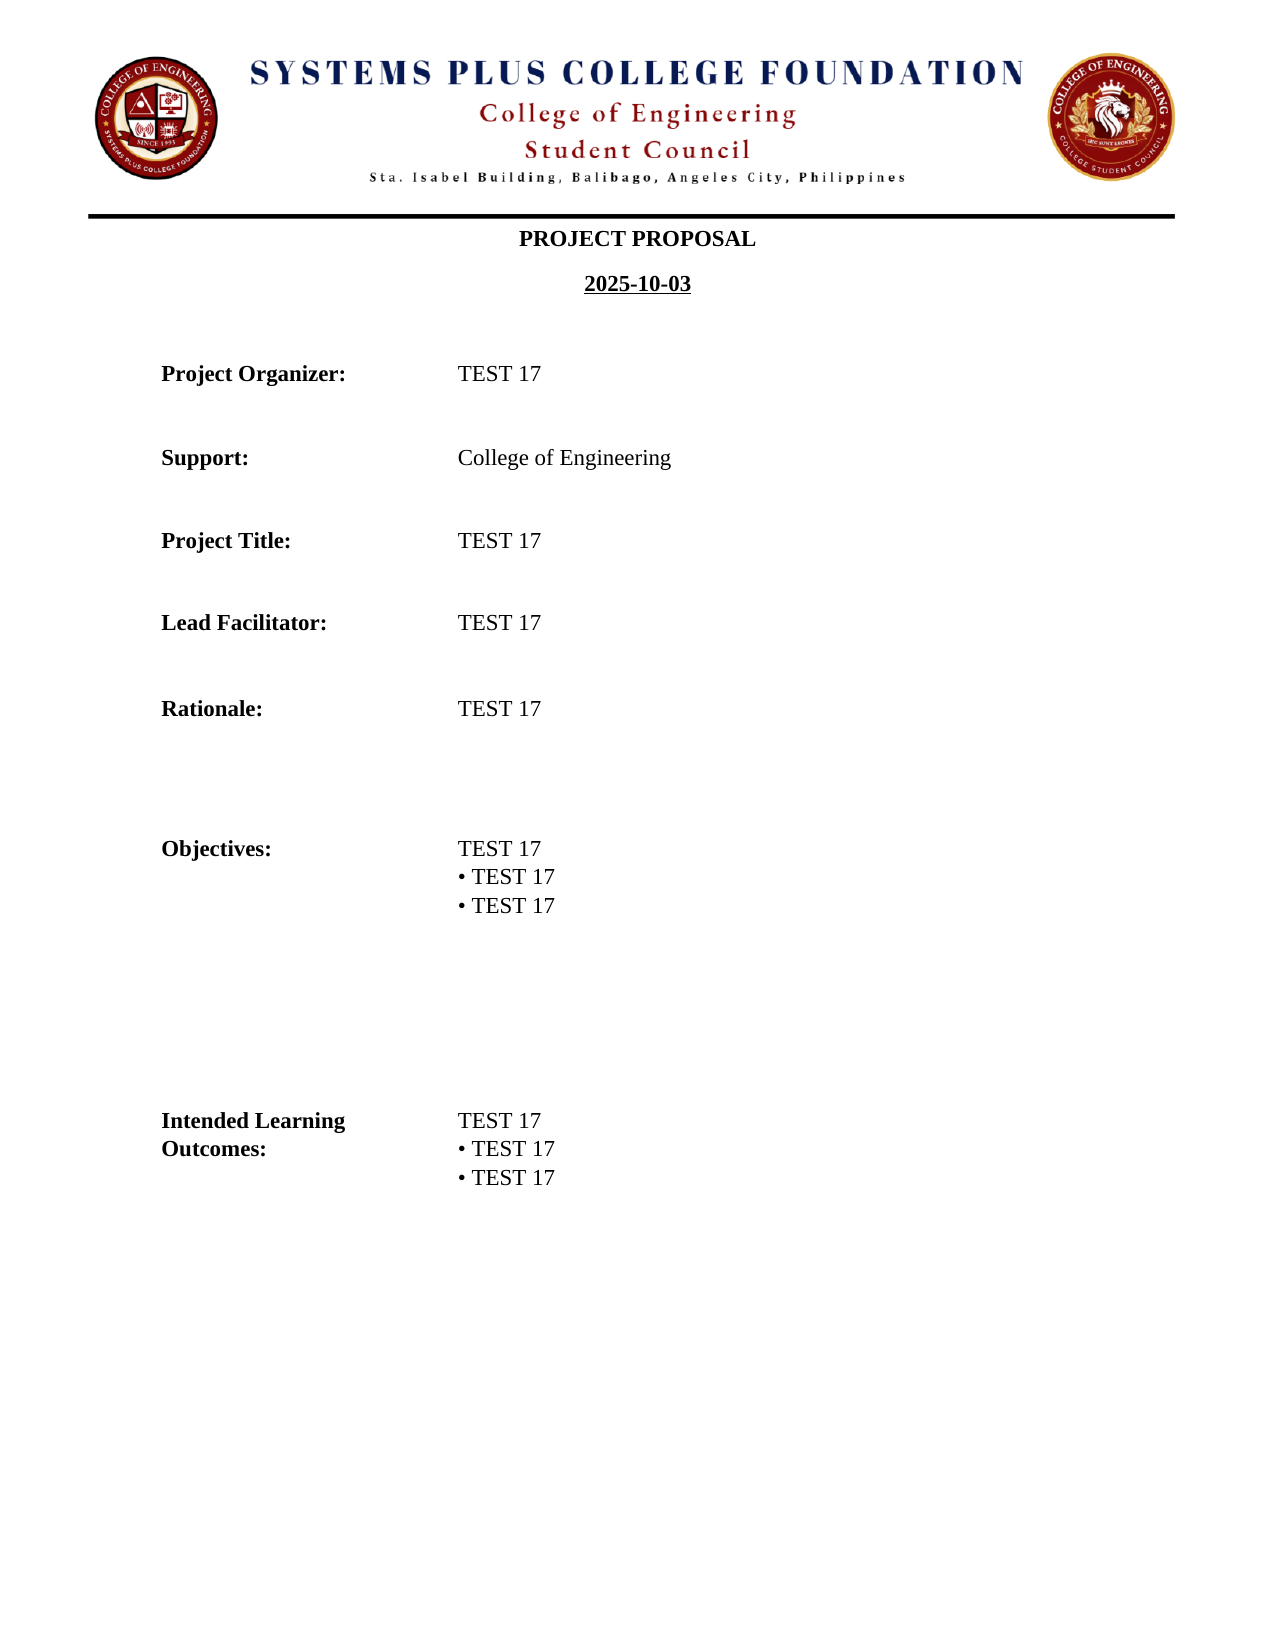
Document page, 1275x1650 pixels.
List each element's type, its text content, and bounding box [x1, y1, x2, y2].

table_header TEST 17 [446, 360, 1052, 444]
table_cell TEST 17 • TEST 17 • TEST 17 [446, 835, 1052, 1107]
table_cell Objectives: [150, 835, 446, 1107]
table_header Project Organizer: [150, 360, 446, 444]
table_cell TEST 17 [446, 527, 1052, 609]
text 2025-10-03 [150, 270, 1125, 296]
table_cell TEST 17 [446, 609, 1052, 695]
table_cell Project Title: [150, 527, 446, 609]
table_cell Intended Learning Outcomes: [150, 1107, 446, 1496]
picture [77, 21, 1192, 223]
table_cell Rationale: [150, 695, 446, 835]
table_cell College of Engineering [446, 444, 1052, 527]
table_cell TEST 17 • TEST 17 • TEST 17 [446, 1107, 1052, 1496]
table_cell TEST 17 [446, 695, 1052, 835]
text PROJECT PROPOSAL [150, 150, 1125, 251]
table_cell Lead Facilitator: [150, 609, 446, 695]
table_cell Support: [150, 444, 446, 527]
